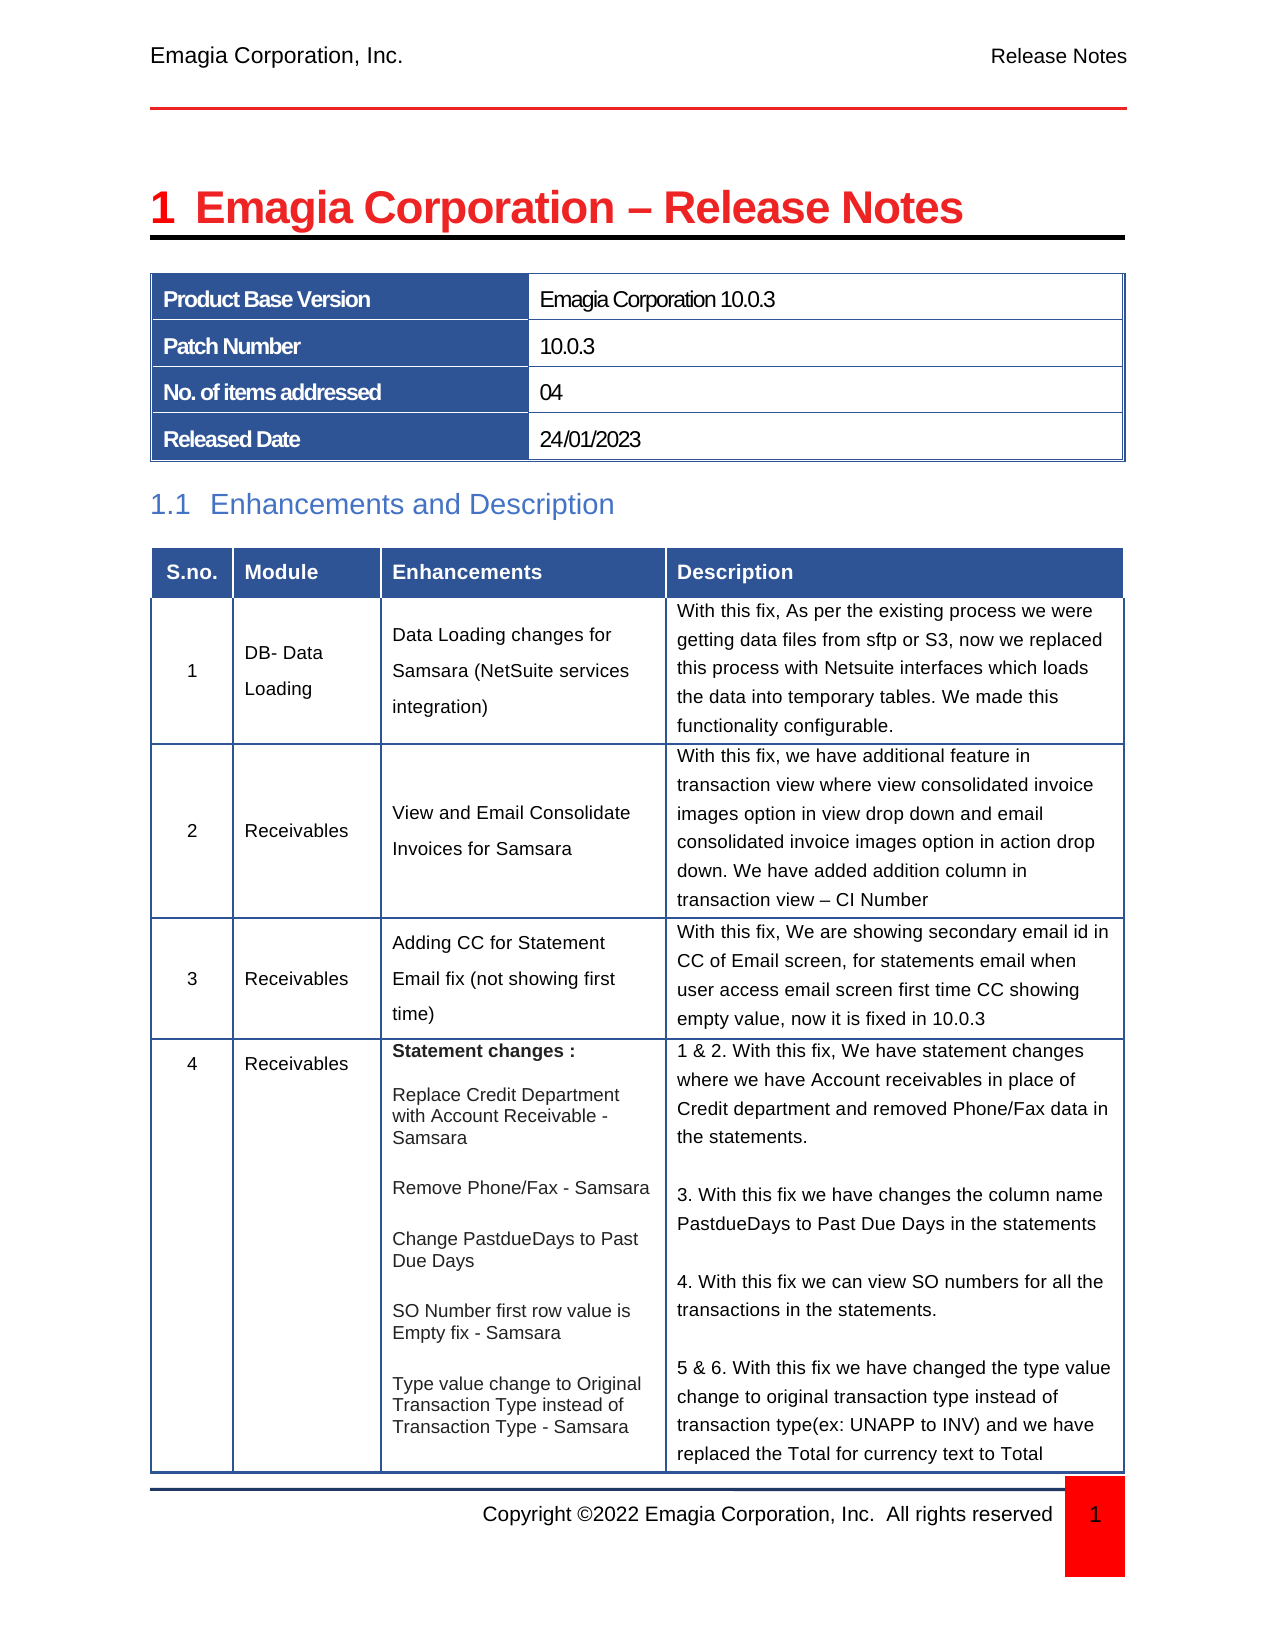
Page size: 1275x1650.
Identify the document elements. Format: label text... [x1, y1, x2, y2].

table_header Description [667, 548, 1123, 598]
table_cell DB- Data Loading [234, 600, 380, 743]
table_cell Adding CC for Statement Email fix (not showing first time) [382, 919, 665, 1038]
table_cell Data Loading changes for Samsara (NetSuite services integration) [382, 600, 665, 743]
table_header Emagia Corporation 10.0.3 [529, 274, 1122, 319]
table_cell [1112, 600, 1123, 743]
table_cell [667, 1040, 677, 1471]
table_cell Released Date [153, 413, 528, 459]
table_cell 3 [152, 919, 232, 1038]
subtitle Emagia Corporation – Release Notes [150, 181, 1125, 235]
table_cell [382, 1040, 665, 1471]
table_cell 4 [152, 1040, 232, 1471]
table_cell 1 [152, 600, 232, 743]
table_cell No. of items addressed [153, 367, 528, 412]
table_cell 24/01/2023 [529, 413, 1122, 459]
subtitle Enhancements and Description [150, 487, 1125, 520]
table_cell With this fix, We are showing secondary email id in CC of Email screen, for statements email when user access email screen first time CC showing empty value, now it is fixed in 10.0.3 [667, 919, 1123, 1038]
table_cell 2 [152, 745, 232, 917]
table_cell View and Email Consolidate Invoices for Samsara [382, 745, 665, 917]
table_header Enhancements [382, 548, 665, 598]
table_cell Receivables [234, 919, 380, 1038]
table_cell Patch Number [153, 320, 528, 366]
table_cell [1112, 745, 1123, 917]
table_cell 04 [529, 367, 1122, 412]
table_cell Receivables [234, 745, 380, 917]
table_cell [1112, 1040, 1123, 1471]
table_cell Receivables [234, 1040, 380, 1471]
table_cell 10.0.3 [529, 320, 1122, 366]
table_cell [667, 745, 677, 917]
table_header Module [234, 548, 380, 598]
table_header S.no. [152, 548, 232, 598]
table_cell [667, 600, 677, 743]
table_header Product Base Version [153, 274, 528, 319]
